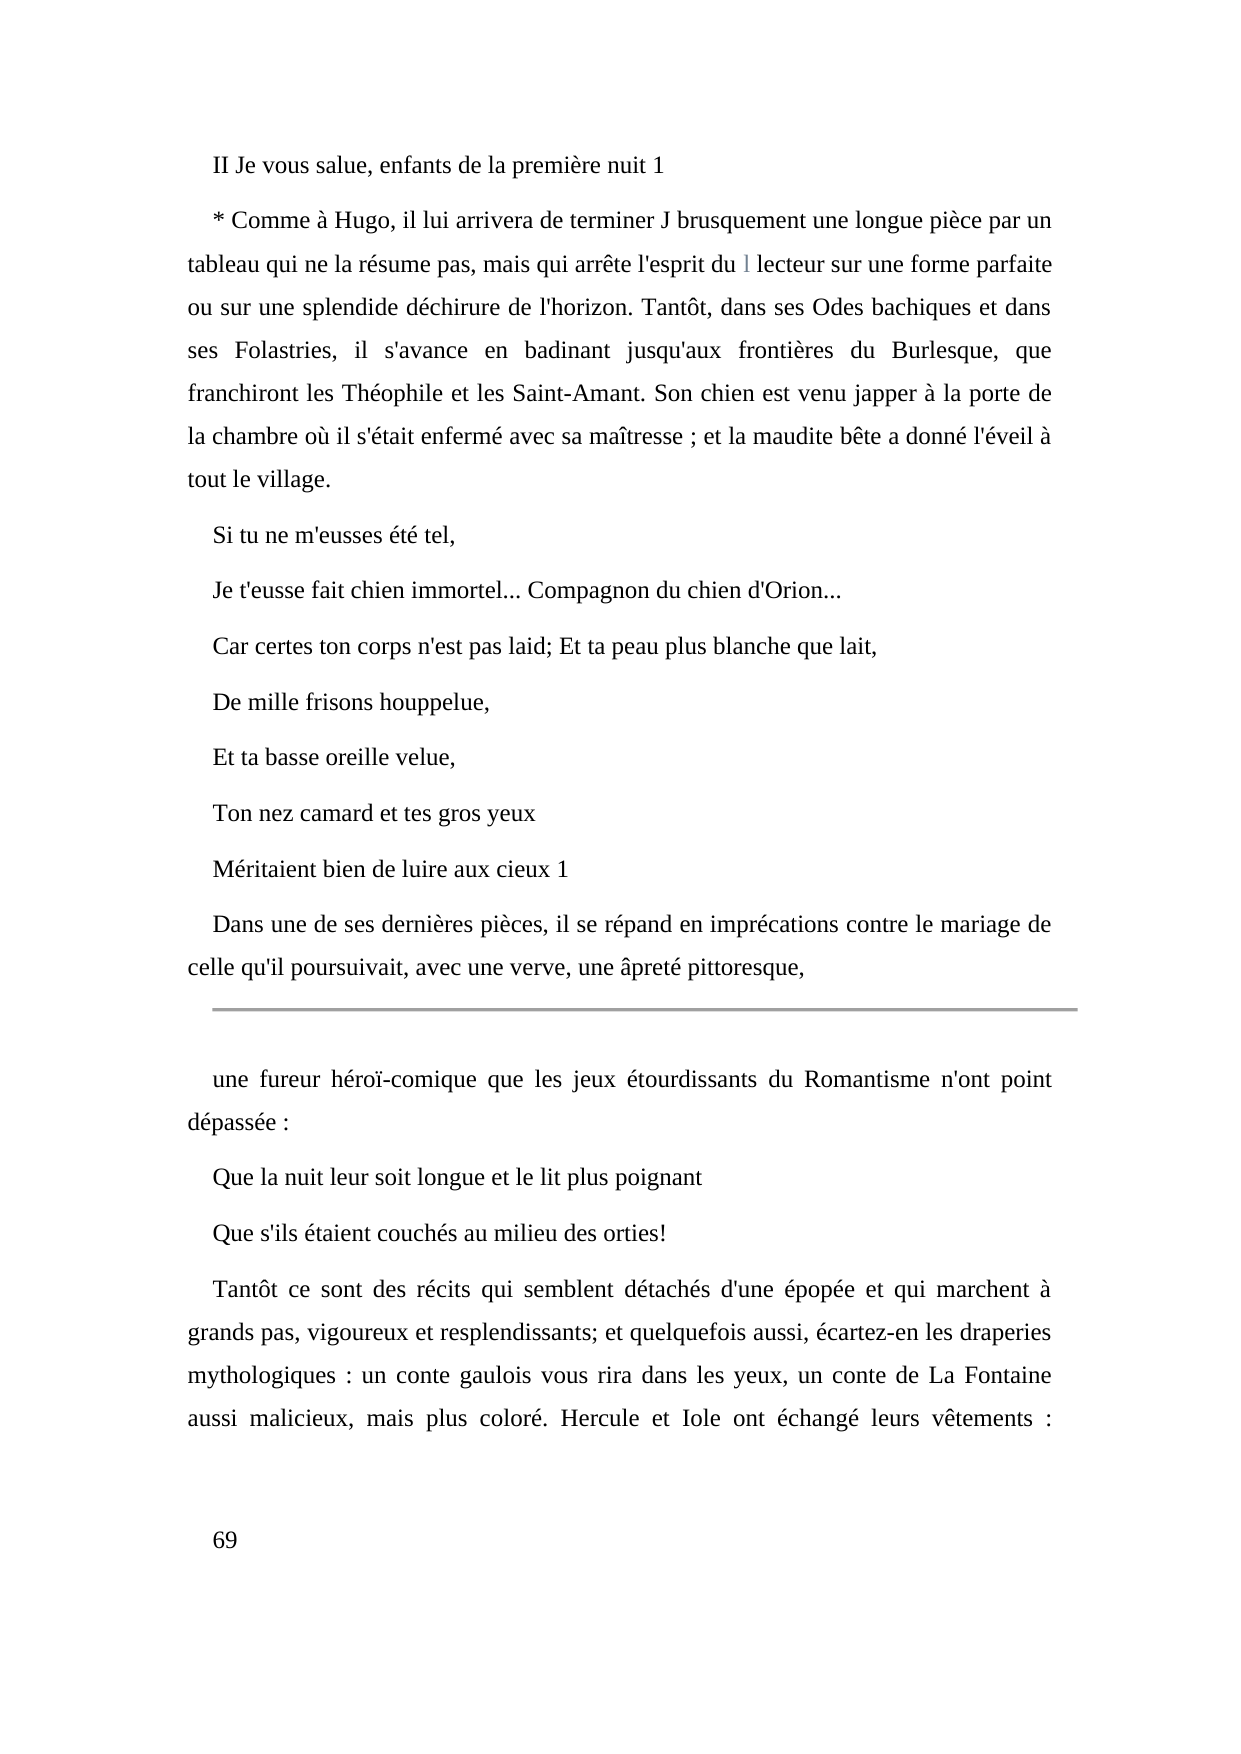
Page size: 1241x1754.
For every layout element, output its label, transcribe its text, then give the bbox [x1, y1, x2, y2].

text De mille frisons houppelue, [187, 687, 1053, 716]
text Ton nez camard et tes gros yeux [187, 798, 1053, 827]
text Car certes ton corps n'est pas laid; Et ta peau plus blanche que lait, [187, 631, 1053, 660]
text Que la nuit leur soit longue et le lit plus poignant [187, 1162, 1053, 1191]
text Je t'eusse fait chien immortel... Compagnon du chien d'Orion... [187, 576, 1053, 604]
text Que s'ils étaient couchés au milieu des orties! [187, 1218, 1053, 1247]
text Méritaient bien de luire aux cieux 1 [187, 854, 1053, 882]
text Et ta basse oreille velue, [187, 742, 1053, 771]
text II Je vous salue, enfants de la première nuit 1 [187, 150, 1053, 179]
text Si tu ne m'eusses été tel, [187, 520, 1053, 549]
text * Comme à Hugo, il lui arrivera de terminer J brusquement une longue pièce par un tableau qui ne la résume pas, mais qui arrête l'esprit du l lecteur sur une forme parfaite ou sur une splendide déchirure de l'horizon. Tantôt, dans ses Odes bachiques et dans ses Folastries, il s'avance en badinant jusqu'aux frontières du Burlesque, que franchiront les Théophile et les Saint-Amant. Son chien est venu japper à la porte de la chambre où il s'était enfermé avec sa maîtresse ; et la maudite bête a donné l'éveil à tout le village. [187, 206, 1053, 493]
text Dans une de ses dernières pièces, il se répand en imprécations contre le mariage de celle qu'il poursuivait, avec une verve, une âpreté pittoresque, [187, 909, 1053, 981]
text une fureur héroï-comique que les jeux étourdissants du Romantisme n'ont point dépassée : [187, 1064, 1053, 1136]
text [187, 1274, 1053, 1432]
